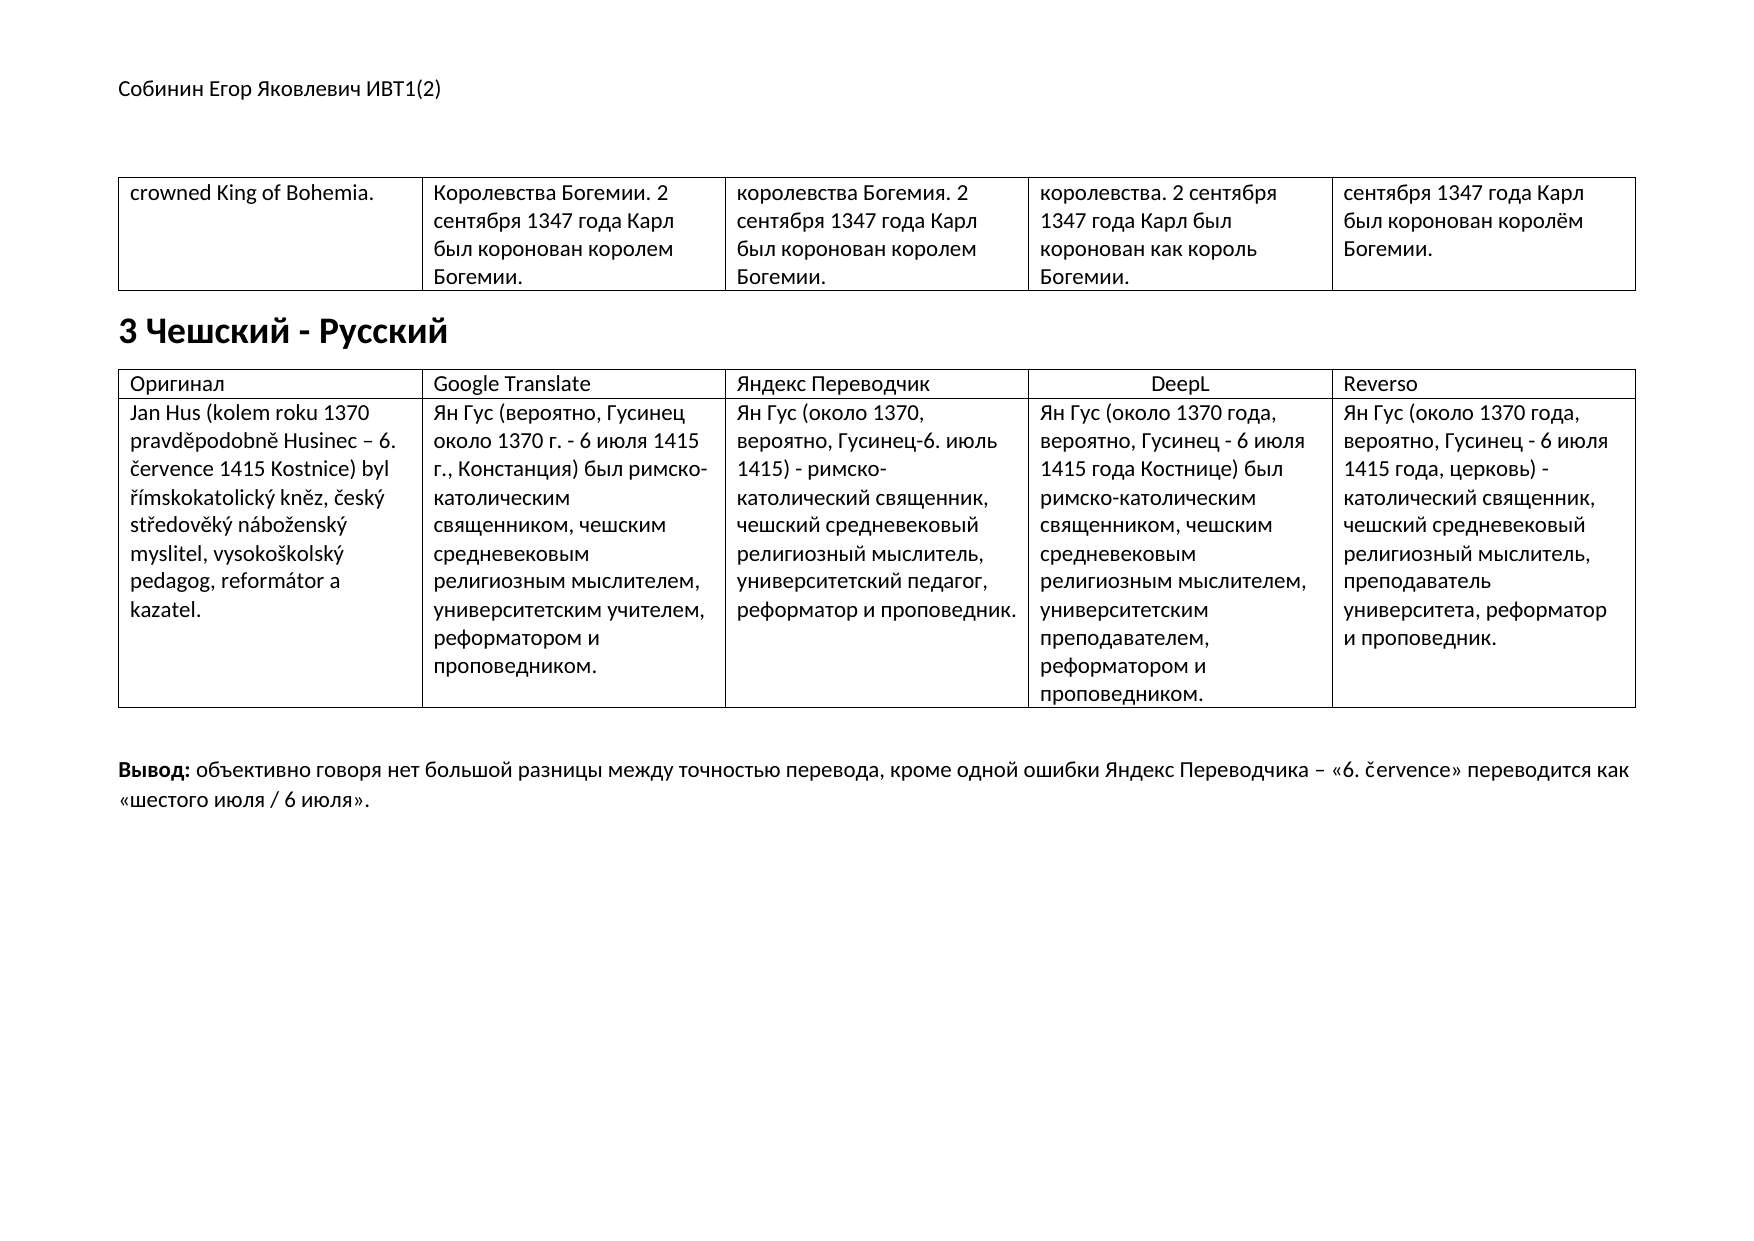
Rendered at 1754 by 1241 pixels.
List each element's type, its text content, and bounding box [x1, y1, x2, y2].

text Вывод: объективно говоря нет большой разницы между точностью перевода, кроме одной ошибки Яндекс Переводчика – «6. července» переводится как «шестого июля / 6 июля». [118, 755, 1636, 813]
table_cell Ян Гус (вероятно, Гусинец около 1370 г. - 6 июля 1415 г., Констанция) был римско-католическим священником, чешским средневековым религиозным мыслителем, университетским учителем, реформатором и проповедником. [423, 399, 725, 707]
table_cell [119, 178, 422, 290]
table_header Google Translate [423, 370, 725, 397]
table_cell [1029, 178, 1332, 290]
table_cell Ян Гус (около 1370, вероятно, Гусинец-6. июль 1415) - римско-католический священник, чешский средневековый религиозный мыслитель, университетский педагог, реформатор и проповедник. [726, 399, 1028, 707]
table_cell Ян Гус (около 1370 года, вероятно, Гусинец - 6 июля 1415 года, церковь) - католический священник, чешский средневековый религиозный мыслитель, преподаватель университета, реформатор и проповедник. [1333, 399, 1635, 707]
table_header DeepL [1029, 370, 1332, 397]
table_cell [726, 178, 1028, 290]
table_cell Ян Гус (около 1370 года, вероятно, Гусинец - 6 июля 1415 года Костнице) был римско-католическим священником, чешским средневековым религиозным мыслителем, университетским преподавателем, реформатором и проповедником. [1029, 399, 1332, 707]
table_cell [1333, 178, 1635, 290]
table_cell Jan Hus (kolem roku 1370 pravděpodobně Husinec – 6. července 1415 Kostnice) byl římskokatolický kněz, český středověký náboženský myslitel, vysokoškolský pedagog, reformátor a kazatel. [119, 399, 422, 707]
table_header Reverso [1333, 370, 1635, 397]
text 3 Чешский - Русский [118, 307, 1636, 353]
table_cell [423, 178, 725, 290]
table_header Оригинал [119, 370, 422, 397]
table_header Яндекс Переводчик [726, 370, 1028, 397]
